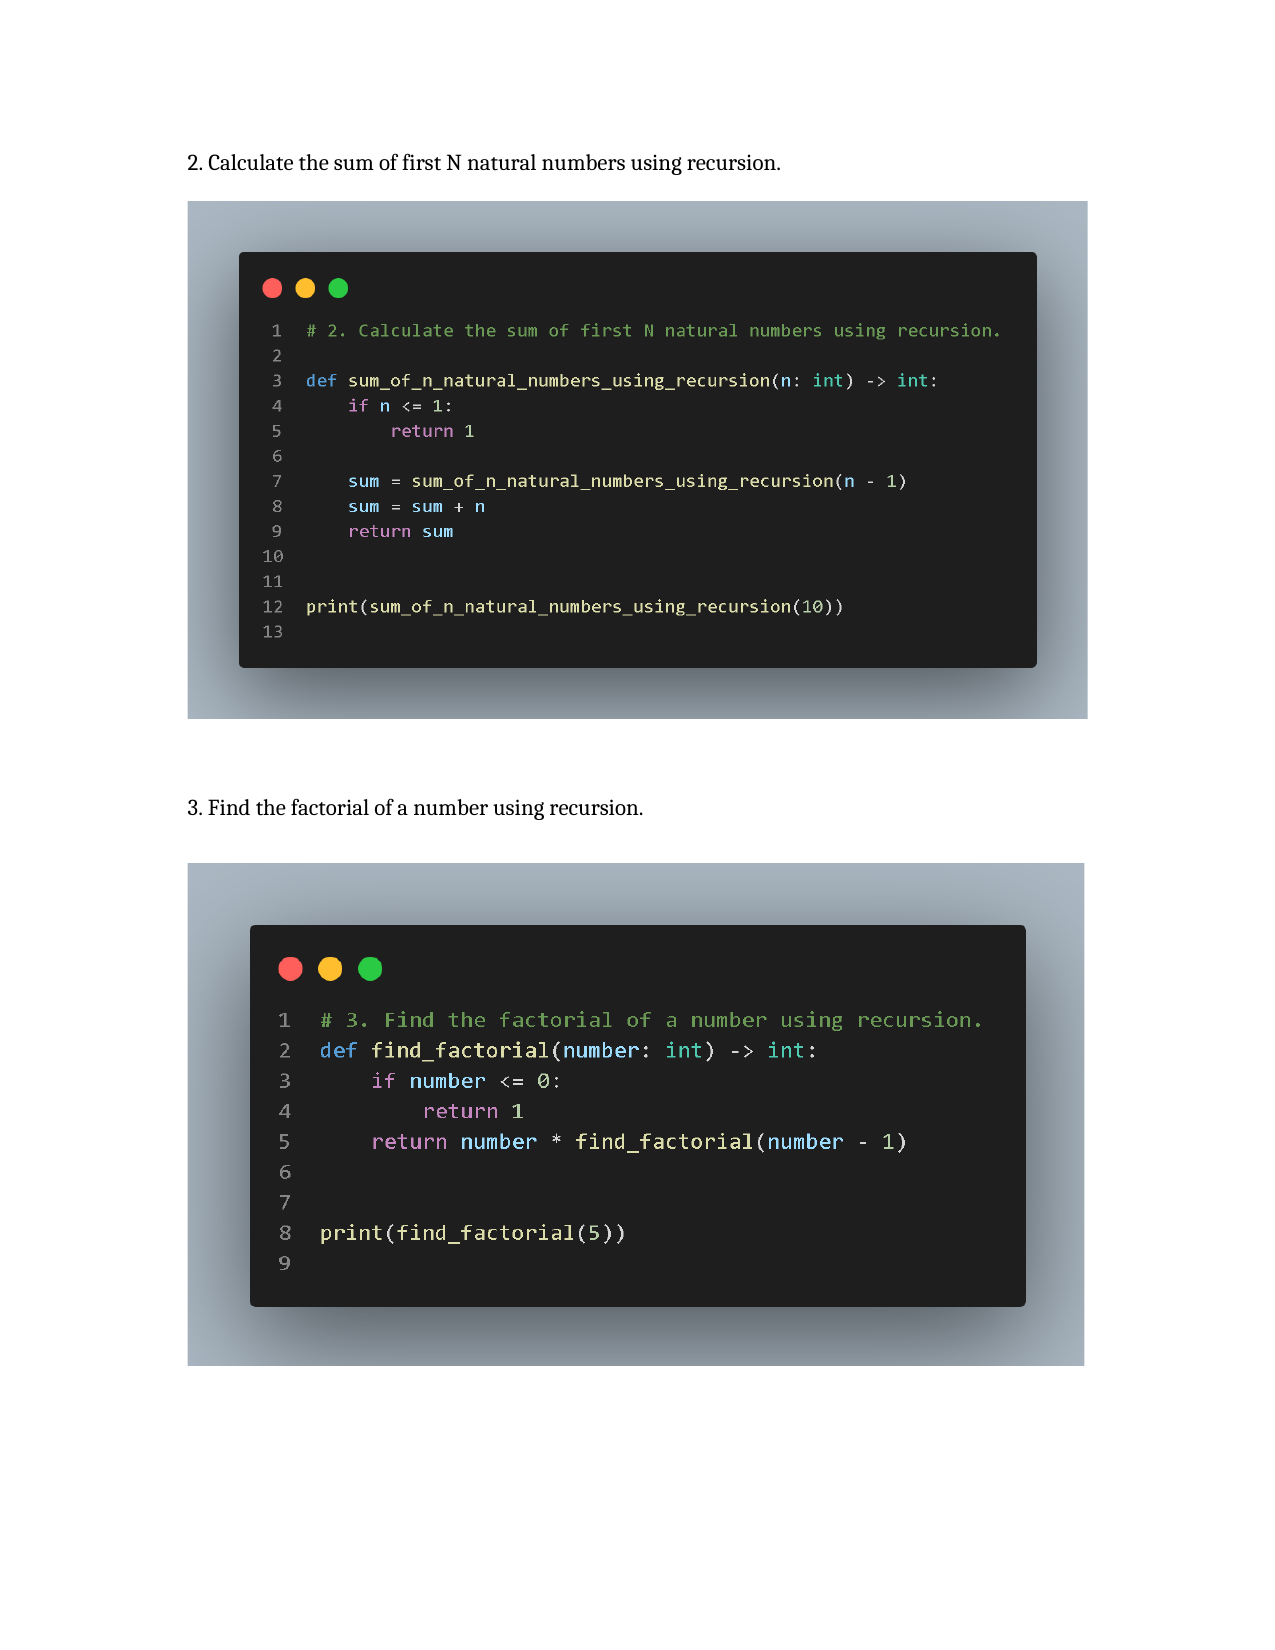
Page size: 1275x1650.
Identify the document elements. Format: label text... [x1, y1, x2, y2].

picture [187, 863, 1084, 1367]
picture [187, 201, 1088, 719]
text 3. Find the factorial of a number using recursion. [187, 794, 1087, 821]
text 2. Calculate the sum of first N natural numbers using recursion. [187, 150, 1087, 176]
